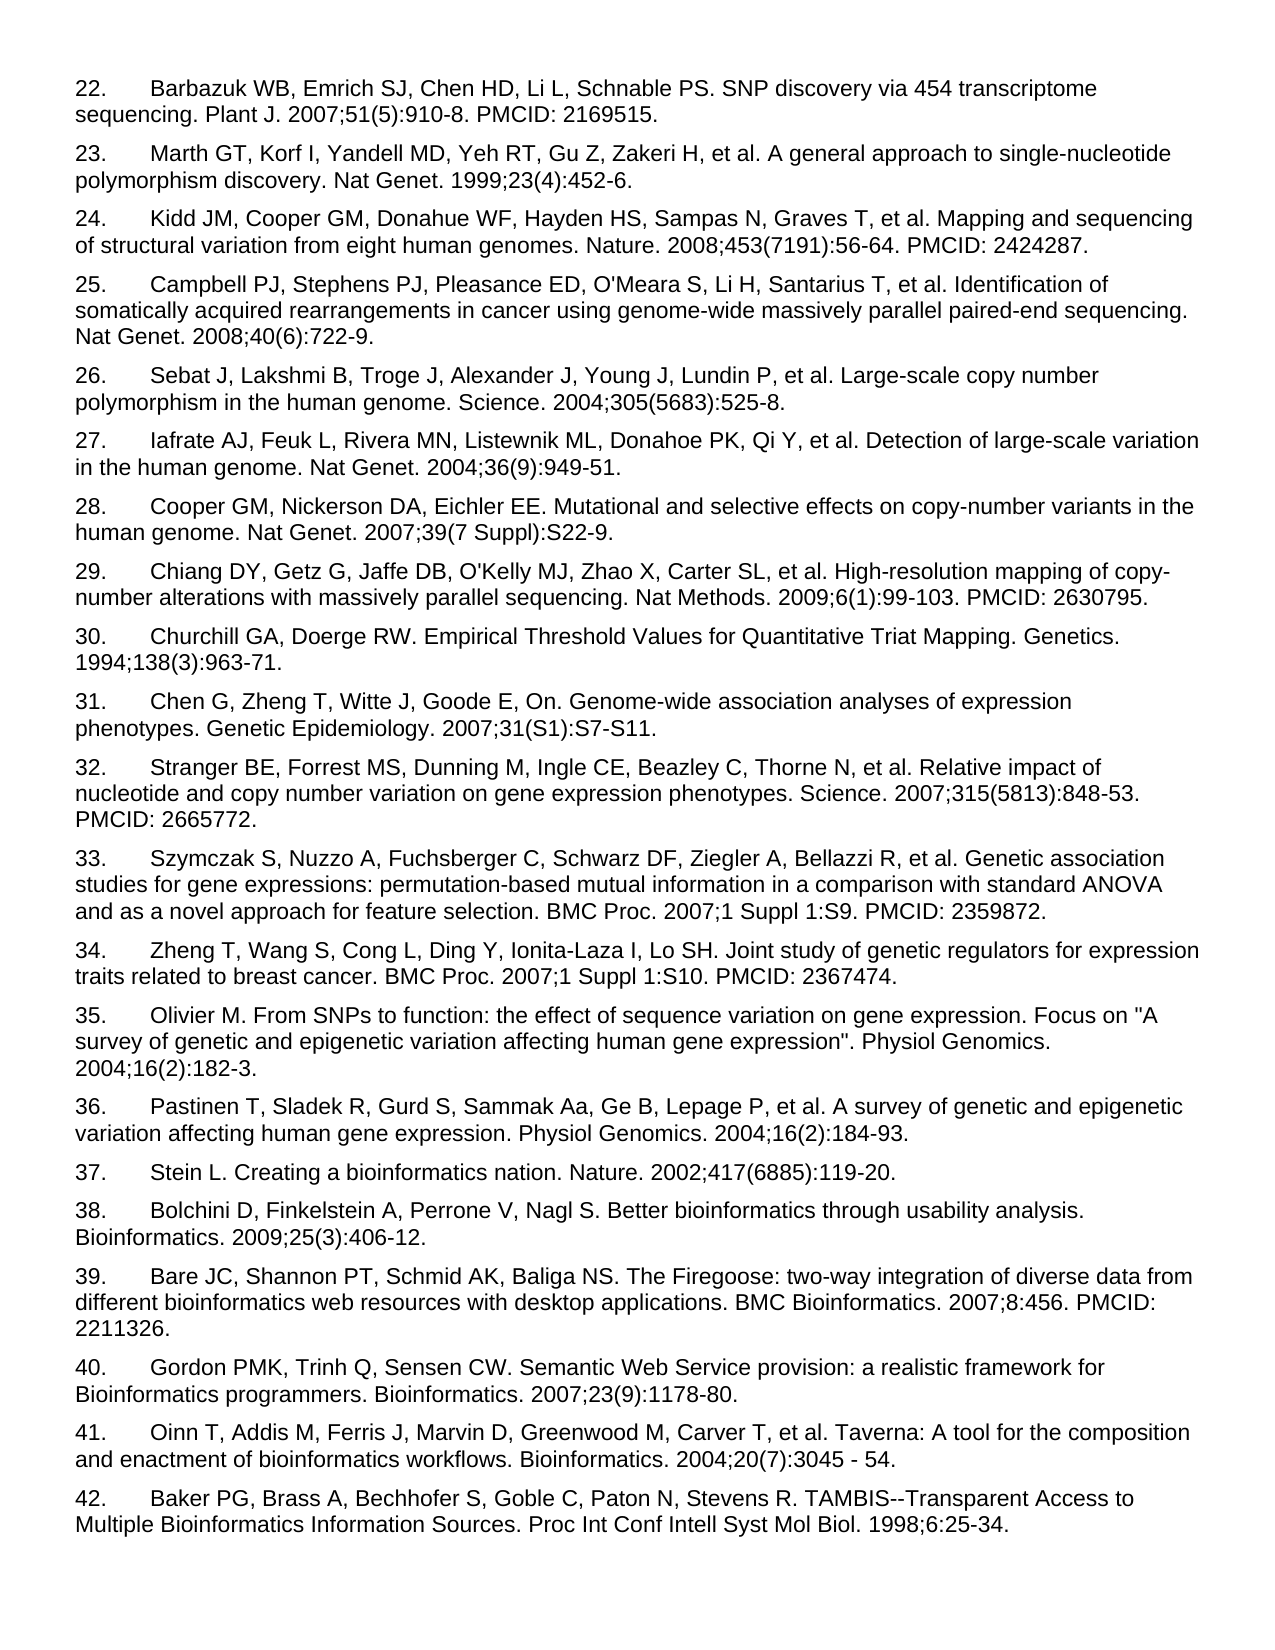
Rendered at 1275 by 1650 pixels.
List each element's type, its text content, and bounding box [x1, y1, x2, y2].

text 35. Olivier M. From SNPs to function: the effect of sequence variation on gene expression. Focus on "A survey of genetic and epigenetic variation affecting human gene expression". Physiol Genomics. 2004;16(2):182-3. [75, 1002, 1200, 1081]
text 24. Kidd JM, Cooper GM, Donahue WF, Hayden HS, Sampas N, Graves T, et al. Mapping and sequencing of structural variation from eight human genomes. Nature. 2008;453(7191):56-64. PMCID: 2424287. [75, 205, 1200, 258]
text 26. Sebat J, Lakshmi B, Troge J, Alexander J, Young J, Lundin P, et al. Large-scale copy number polymorphism in the human genome. Science. 2004;305(5683):525-8. [75, 362, 1200, 415]
text 33. Szymczak S, Nuzzo A, Fuchsberger C, Schwarz DF, Ziegler A, Bellazzi R, et al. Genetic association studies for gene expressions: permutation-based mutual information in a comparison with standard ANOVA and as a novel approach for feature selection. BMC Proc. 2007;1 Suppl 1:S9. PMCID: 2359872. [75, 845, 1200, 924]
text 39. Bare JC, Shannon PT, Schmid AK, Baliga NS. The Firegoose: two-way integration of diverse data from different bioinformatics web resources with desktop applications. BMC Bioinformatics. 2007;8:456. PMCID: 2211326. [75, 1263, 1200, 1342]
text 22. Barbazuk WB, Emrich SJ, Chen HD, Li L, Schnable PS. SNP discovery via 454 transcriptome sequencing. Plant J. 2007;51(5):910-8. PMCID: 2169515. [75, 75, 1200, 128]
text 36. Pastinen T, Sladek R, Gurd S, Sammak Aa, Ge B, Lepage P, et al. A survey of genetic and epigenetic variation affecting human gene expression. Physiol Genomics. 2004;16(2):184-93. [75, 1093, 1200, 1146]
text 32. Stranger BE, Forrest MS, Dunning M, Ingle CE, Beazley C, Thorne N, et al. Relative impact of nucleotide and copy number variation on gene expression phenotypes. Science. 2007;315(5813):848-53. PMCID: 2665772. [75, 753, 1200, 832]
text 37. Stein L. Creating a bioinformatics nation. Nature. 2002;417(6885):119-20. [75, 1158, 1200, 1185]
text 30. Churchill GA, Doerge RW. Empirical Threshold Values for Quantitative Triat Mapping. Genetics. 1994;138(3):963-71. [75, 623, 1200, 676]
text 25. Campbell PJ, Stephens PJ, Pleasance ED, O'Meara S, Li H, Santarius T, et al. Identification of somatically acquired rearrangements in cancer using genome-wide massively parallel paired-end sequencing. Nat Genet. 2008;40(6):722-9. [75, 271, 1200, 350]
text 38. Bolchini D, Finkelstein A, Perrone V, Nagl S. Better bioinformatics through usability analysis. Bioinformatics. 2009;25(3):406-12. [75, 1197, 1200, 1250]
text 42. Baker PG, Brass A, Bechhofer S, Goble C, Paton N, Stevens R. TAMBIS--Transparent Access to Multiple Bioinformatics Information Sources. Proc Int Conf Intell Syst Mol Biol. 1998;6:25-34. [75, 1484, 1200, 1537]
text 28. Cooper GM, Nickerson DA, Eichler EE. Mutational and selective effects on copy-number variants in the human genome. Nat Genet. 2007;39(7 Suppl):S22-9. [75, 493, 1200, 545]
text 29. Chiang DY, Getz G, Jaffe DB, O'Kelly MJ, Zhao X, Carter SL, et al. High-resolution mapping of copy-number alterations with massively parallel sequencing. Nat Methods. 2009;6(1):99-103. PMCID: 2630795. [75, 558, 1200, 611]
text 41. Oinn T, Addis M, Ferris J, Marvin D, Greenwood M, Carver T, et al. Taverna: A tool for the composition and enactment of bioinformatics workflows. Bioinformatics. 2004;20(7):3045 - 54. [75, 1419, 1200, 1472]
text 40. Gordon PMK, Trinh Q, Sensen CW. Semantic Web Service provision: a realistic framework for Bioinformatics programmers. Bioinformatics. 2007;23(9):1178-80. [75, 1354, 1200, 1407]
text 31. Chen G, Zheng T, Witte J, Goode E, On. Genome-wide association analyses of expression phenotypes. Genetic Epidemiology. 2007;31(S1):S7-S11. [75, 688, 1200, 741]
text 27. Iafrate AJ, Feuk L, Rivera MN, Listewnik ML, Donahoe PK, Qi Y, et al. Detection of large-scale variation in the human genome. Nat Genet. 2004;36(9):949-51. [75, 427, 1200, 480]
text 34. Zheng T, Wang S, Cong L, Ding Y, Ionita-Laza I, Lo SH. Joint study of genetic regulators for expression traits related to breast cancer. BMC Proc. 2007;1 Suppl 1:S10. PMCID: 2367474. [75, 937, 1200, 989]
text 23. Marth GT, Korf I, Yandell MD, Yeh RT, Gu Z, Zakeri H, et al. A general approach to single-nucleotide polymorphism discovery. Nat Genet. 1999;23(4):452-6. [75, 140, 1200, 193]
